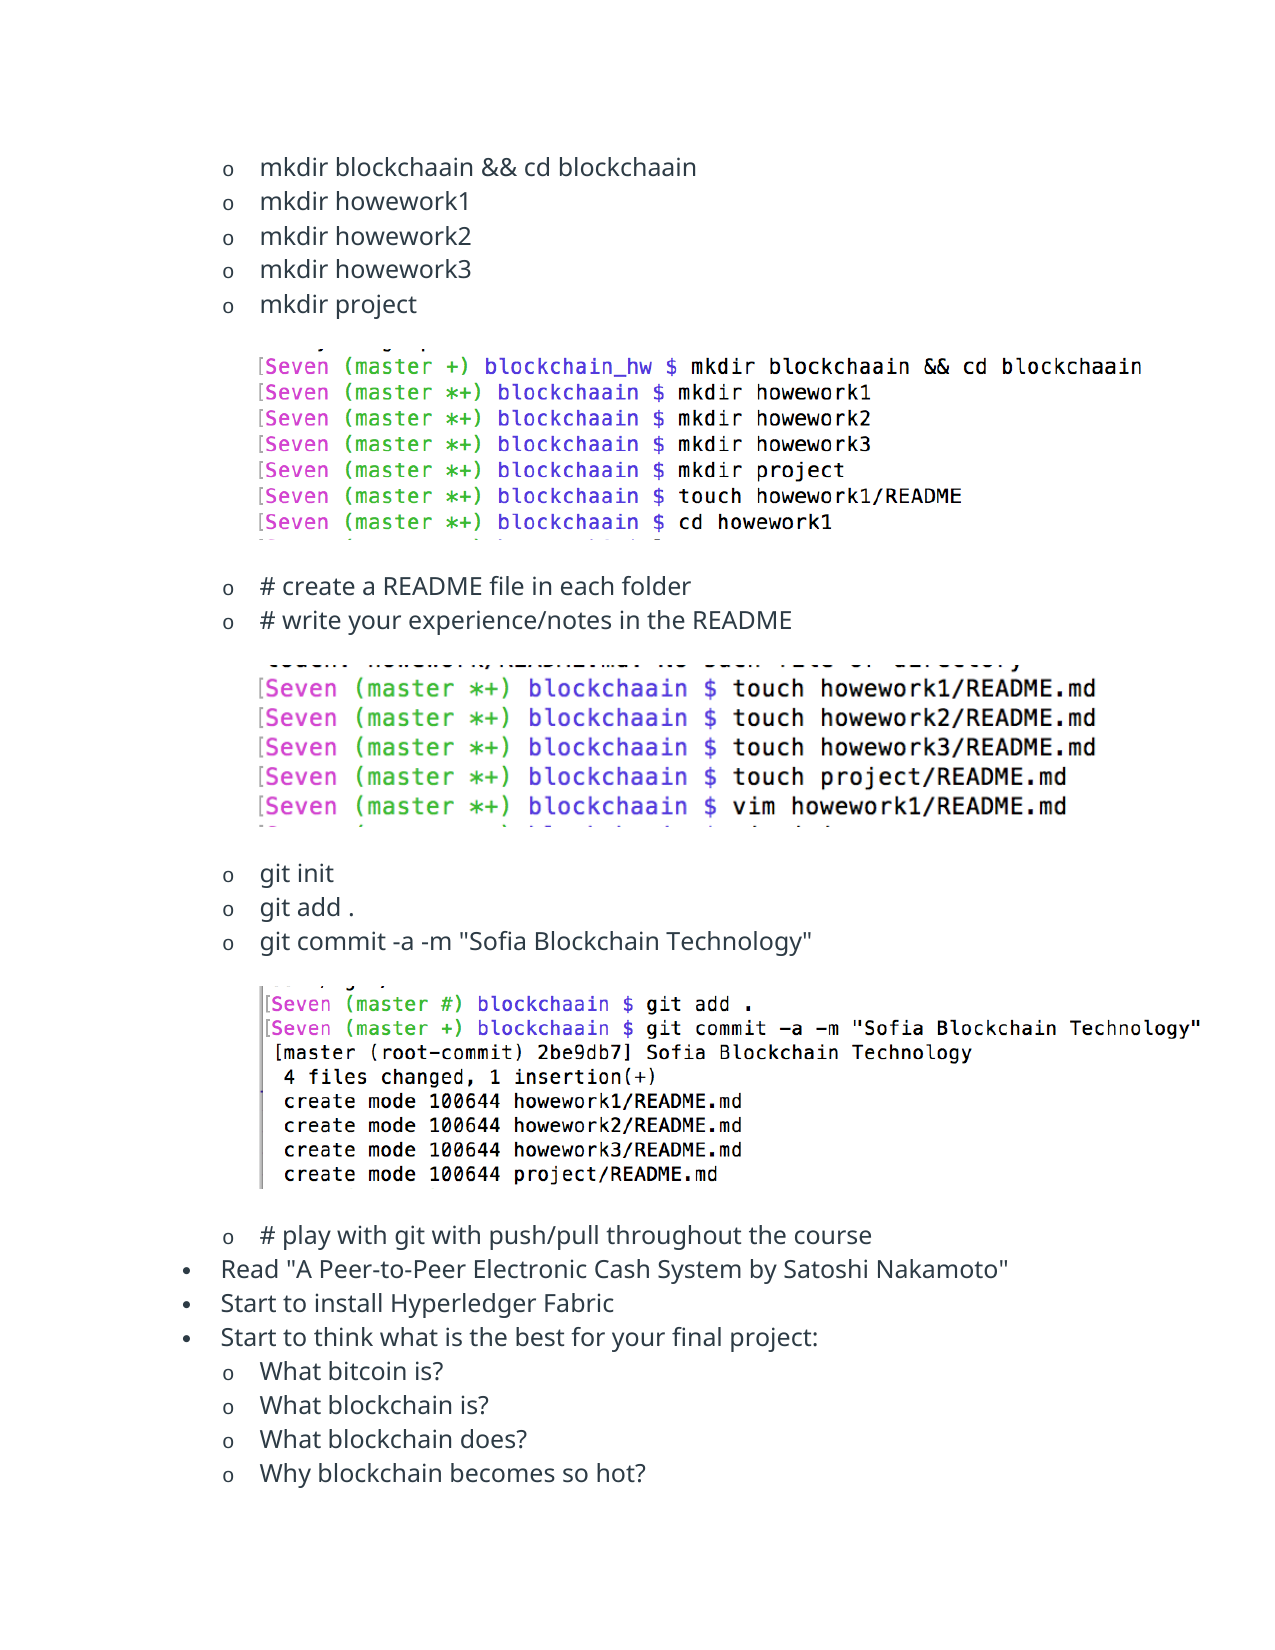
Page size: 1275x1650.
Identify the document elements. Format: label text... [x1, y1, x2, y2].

list mkdir howework2 [222, 218, 1125, 252]
picture [259, 986, 1235, 1189]
list mkdir howework3 [222, 252, 1125, 286]
list mkdir blockchaain && cd blockchaain [222, 150, 1125, 184]
list git add . [222, 889, 1125, 923]
list # write your experience/notes in the README [222, 602, 1125, 637]
picture [259, 665, 1187, 827]
list What bitcoin is? [222, 1354, 1125, 1388]
list # create a README file in each folder [222, 568, 1125, 602]
list mkdir project [222, 286, 1125, 320]
list Start to think what is the best for your final project: [183, 1320, 1125, 1354]
picture [259, 349, 1235, 540]
list Start to install Hyperledger Fabric [183, 1286, 1125, 1320]
list What blockchain does? [222, 1422, 1125, 1456]
list Read "A Peer-to-Peer Electronic Cash System by Satoshi Nakamoto" [183, 1252, 1125, 1286]
list What blockchain is? [222, 1388, 1125, 1422]
list mkdir howework1 [222, 184, 1125, 218]
list # play with git with push/pull throughout the course [222, 1218, 1125, 1252]
list git commit -a -m "Sofia Blockchain Technology" [222, 923, 1125, 957]
list git init [222, 855, 1125, 889]
list Why blockchain becomes so hot? [222, 1456, 1125, 1490]
